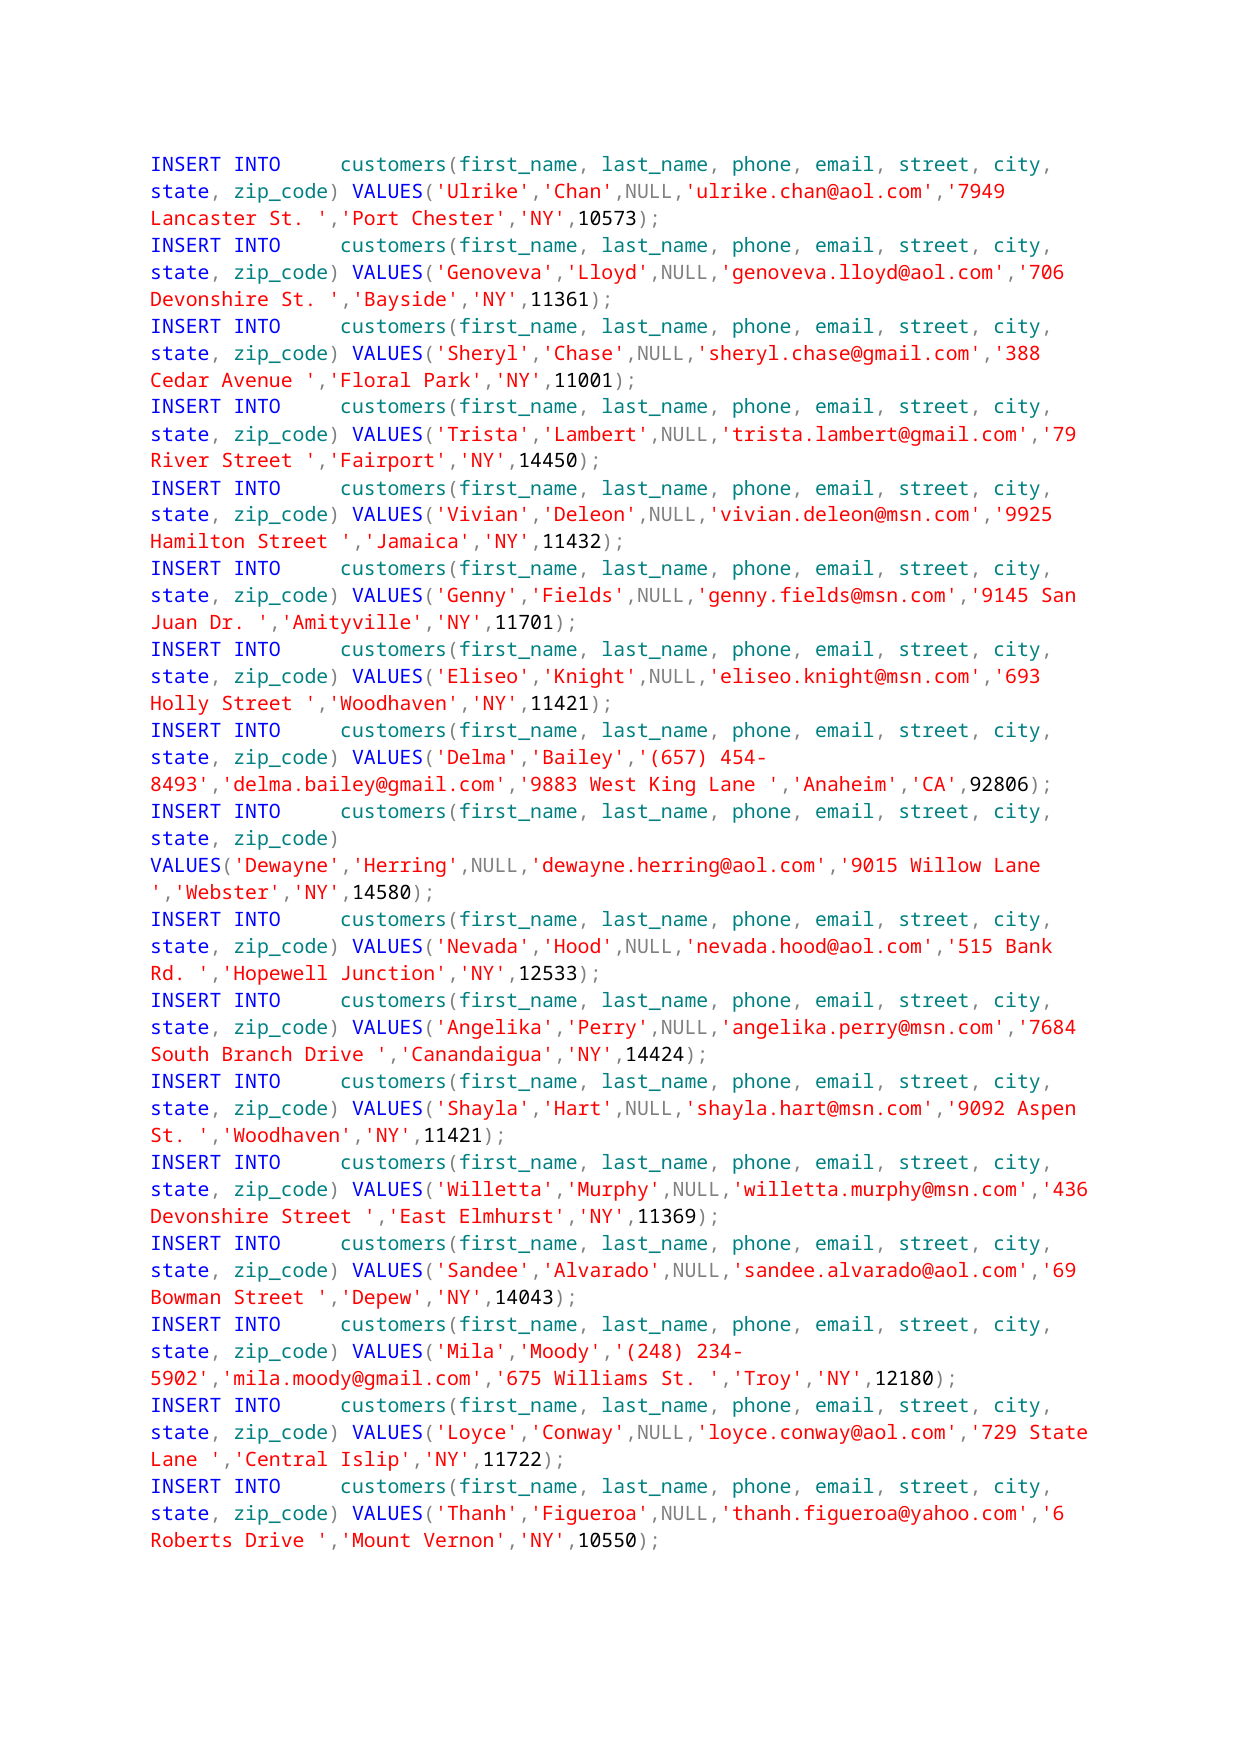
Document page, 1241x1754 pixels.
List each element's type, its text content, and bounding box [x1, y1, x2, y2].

text INSERT INTO customers(first_name, last_name, phone, email, street, city, state, zip_code) VALUES('Nevada','Hood',NULL,'nevada.hood@aol.com','515 Bank Rd. ','Hopewell Junction','NY',12533); [150, 905, 1090, 986]
text INSERT INTO customers(first_name, last_name, phone, email, street, city, state, zip_code) VALUES('Sandee','Alvarado',NULL,'sandee.alvarado@aol.com','69 Bowman Street ','Depew','NY',14043); [150, 1229, 1090, 1310]
text INSERT INTO customers(first_name, last_name, phone, email, street, city, state, zip_code) VALUES('Delma','Bailey','(657) 454-8493','delma.bailey@gmail.com','9883 West King Lane ','Anaheim','CA',92806); [150, 717, 1090, 797]
text INSERT INTO customers(first_name, last_name, phone, email, street, city, state, zip_code) VALUES('Dewayne','Herring',NULL,'dewayne.herring@aol.com','9015 Willow Lane ','Webster','NY',14580); [150, 797, 1090, 905]
text INSERT INTO customers(first_name, last_name, phone, email, street, city, state, zip_code) VALUES('Thanh','Figueroa',NULL,'thanh.figueroa@yahoo.com','6 Roberts Drive ','Mount Vernon','NY',10550); [150, 1472, 1090, 1553]
text INSERT INTO customers(first_name, last_name, phone, email, street, city, state, zip_code) VALUES('Genny','Fields',NULL,'genny.fields@msn.com','9145 San Juan Dr. ','Amityville','NY',11701); [150, 555, 1090, 636]
text INSERT INTO customers(first_name, last_name, phone, email, street, city, state, zip_code) VALUES('Trista','Lambert',NULL,'trista.lambert@gmail.com','79 River Street ','Fairport','NY',14450); [150, 393, 1090, 474]
text INSERT INTO customers(first_name, last_name, phone, email, street, city, state, zip_code) VALUES('Ulrike','Chan',NULL,'ulrike.chan@aol.com','7949 Lancaster St. ','Port Chester','NY',10573); [150, 150, 1090, 231]
text INSERT INTO customers(first_name, last_name, phone, email, street, city, state, zip_code) VALUES('Willetta','Murphy',NULL,'willetta.murphy@msn.com','436 Devonshire Street ','East Elmhurst','NY',11369); [150, 1148, 1090, 1229]
text INSERT INTO customers(first_name, last_name, phone, email, street, city, state, zip_code) VALUES('Eliseo','Knight',NULL,'eliseo.knight@msn.com','693 Holly Street ','Woodhaven','NY',11421); [150, 636, 1090, 717]
text INSERT INTO customers(first_name, last_name, phone, email, street, city, state, zip_code) VALUES('Angelika','Perry',NULL,'angelika.perry@msn.com','7684 South Branch Drive ','Canandaigua','NY',14424); [150, 986, 1090, 1067]
text INSERT INTO customers(first_name, last_name, phone, email, street, city, state, zip_code) VALUES('Vivian','Deleon',NULL,'vivian.deleon@msn.com','9925 Hamilton Street ','Jamaica','NY',11432); [150, 474, 1090, 555]
text INSERT INTO customers(first_name, last_name, phone, email, street, city, state, zip_code) VALUES('Loyce','Conway',NULL,'loyce.conway@aol.com','729 State Lane ','Central Islip','NY',11722); [150, 1391, 1090, 1472]
text INSERT INTO customers(first_name, last_name, phone, email, street, city, state, zip_code) VALUES('Mila','Moody','(248) 234-5902','mila.moody@gmail.com','675 Williams St. ','Troy','NY',12180); [150, 1310, 1090, 1391]
text INSERT INTO customers(first_name, last_name, phone, email, street, city, state, zip_code) VALUES('Sheryl','Chase',NULL,'sheryl.chase@gmail.com','388 Cedar Avenue ','Floral Park','NY',11001); [150, 312, 1090, 393]
text INSERT INTO customers(first_name, last_name, phone, email, street, city, state, zip_code) VALUES('Shayla','Hart',NULL,'shayla.hart@msn.com','9092 Aspen St. ','Woodhaven','NY',11421); [150, 1067, 1090, 1148]
text INSERT INTO customers(first_name, last_name, phone, email, street, city, state, zip_code) VALUES('Genoveva','Lloyd',NULL,'genoveva.lloyd@aol.com','706 Devonshire St. ','Bayside','NY',11361); [150, 231, 1090, 312]
